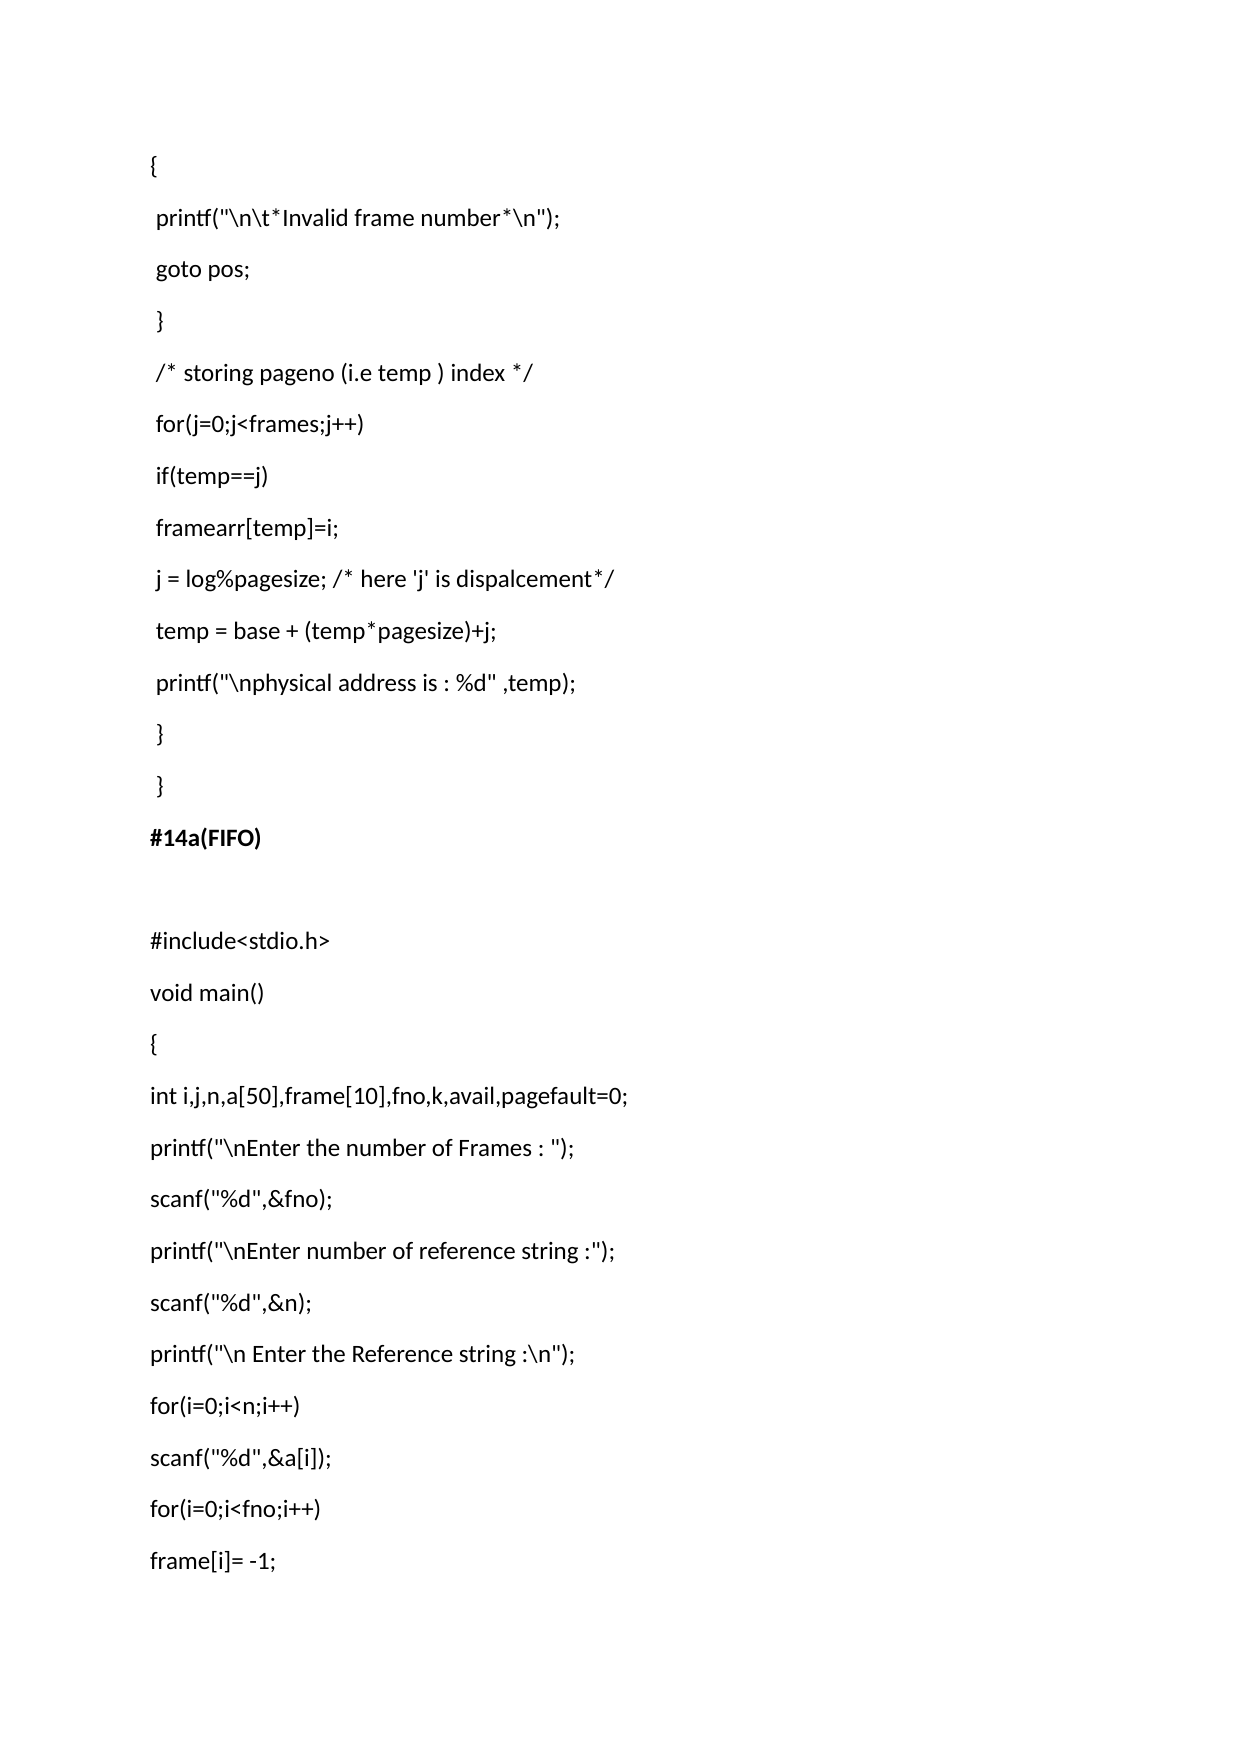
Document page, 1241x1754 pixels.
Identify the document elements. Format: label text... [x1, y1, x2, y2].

text j = log%pagesize; /* here 'j' is dispalcement*/ [150, 563, 1090, 594]
text printf("\n Enter the Reference string :\n"); [150, 1338, 1090, 1369]
text if(temp==j) [150, 460, 1090, 491]
text /* storing pageno (i.e temp ) index */ [150, 357, 1090, 387]
text temp = base + (temp*pagesize)+j; [150, 615, 1090, 646]
text for(i=0;i<n;i++) [150, 1390, 1090, 1421]
text framearr[temp]=i; [150, 512, 1090, 542]
text } [150, 770, 1090, 801]
text scanf("%d",&a[i]); [150, 1442, 1090, 1472]
text scanf("%d",&fno); [150, 1183, 1090, 1214]
text int i,j,n,a[50],frame[10],fno,k,avail,pagefault=0; [150, 1080, 1090, 1111]
text { [150, 150, 1090, 181]
text } [150, 718, 1090, 749]
text printf("\nEnter the number of Frames : "); [150, 1132, 1090, 1162]
text void main() [150, 977, 1090, 1007]
text { [150, 1028, 1090, 1059]
text } [150, 305, 1090, 336]
text for(j=0;j<frames;j++) [150, 408, 1090, 439]
text scanf("%d",&n); [150, 1287, 1090, 1317]
text for(i=0;i<fno;i++) [150, 1493, 1090, 1524]
text goto pos; [150, 253, 1090, 284]
text frame[i]= -1; [150, 1545, 1090, 1576]
text printf("\n\t*Invalid frame number*\n"); [150, 202, 1090, 232]
text #14a(FIFO) [150, 822, 1090, 852]
text printf("\nphysical address is : %d" ,temp); [150, 667, 1090, 697]
text #include<stdio.h> [150, 925, 1090, 956]
text printf("\nEnter number of reference string :"); [150, 1235, 1090, 1266]
